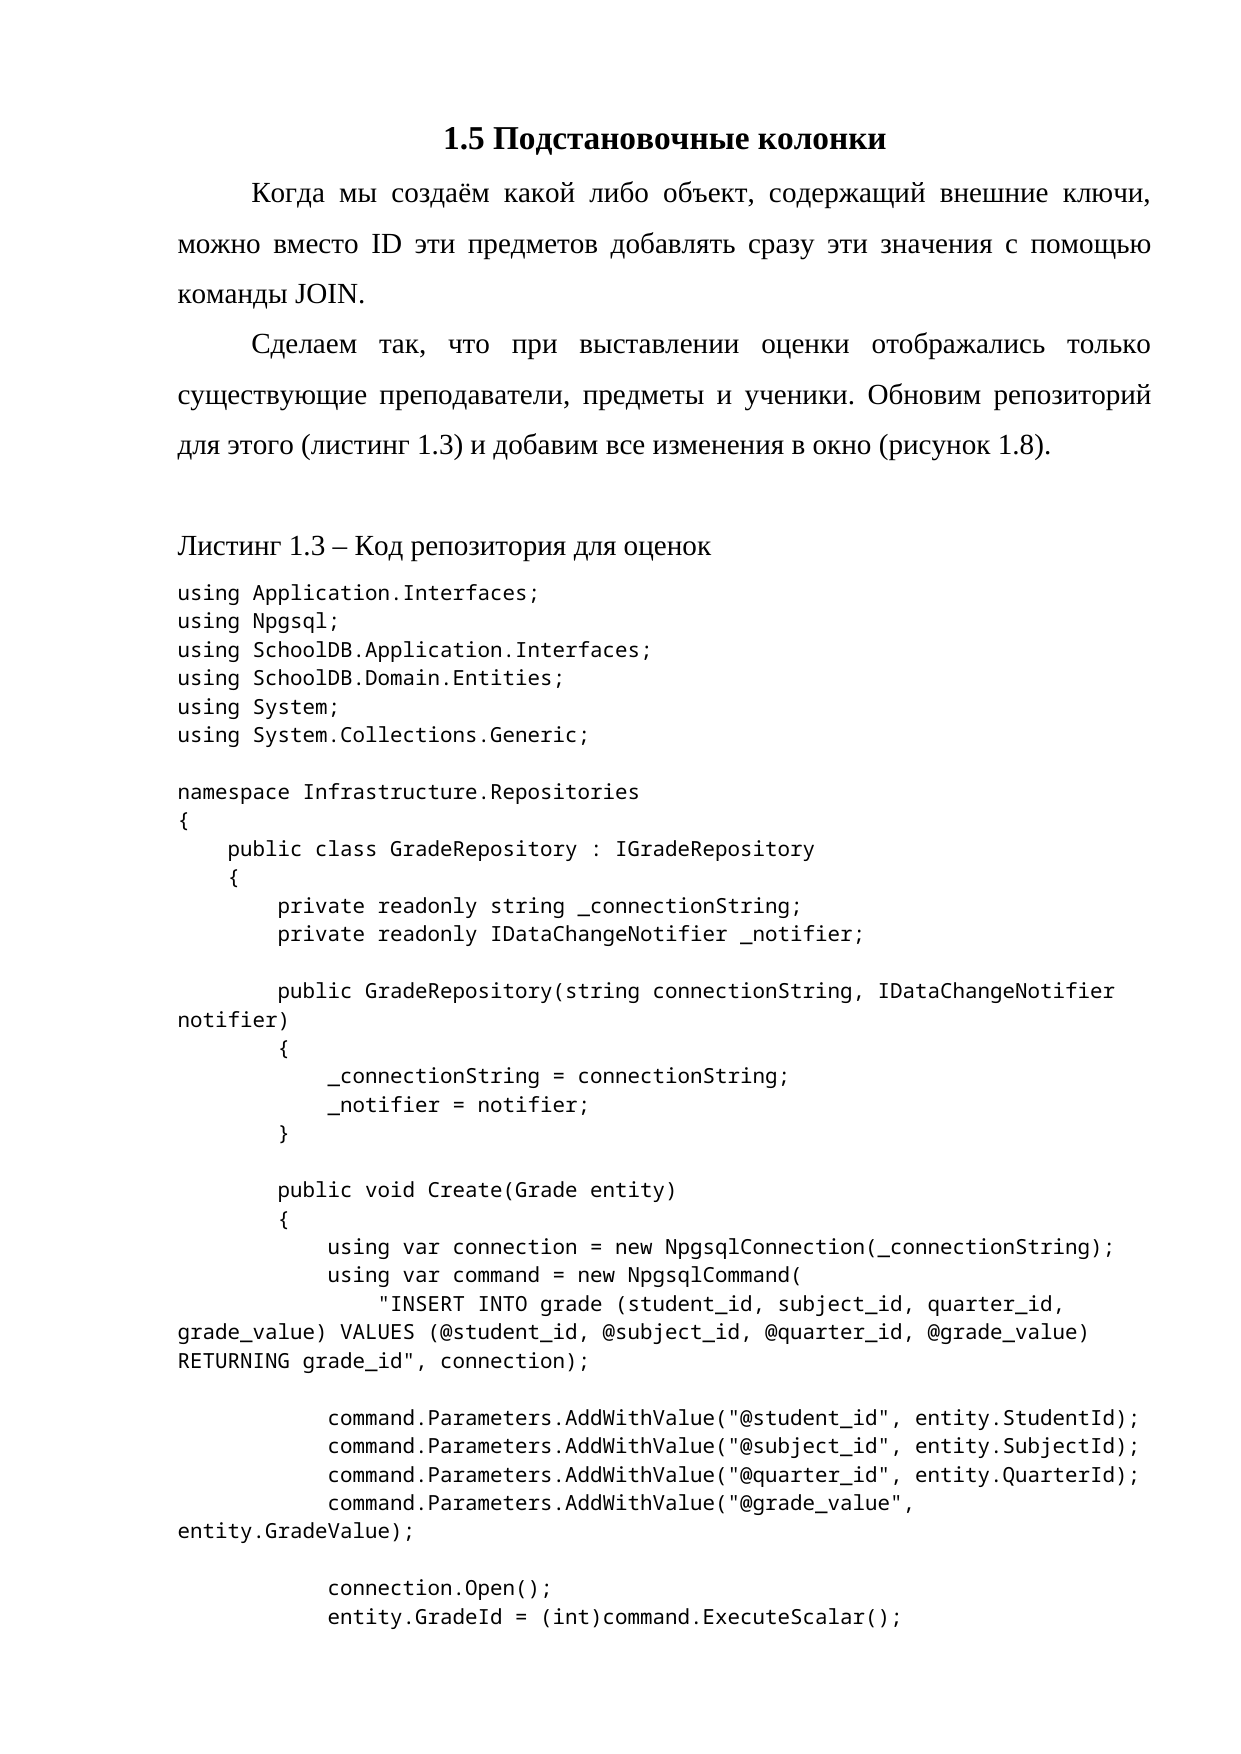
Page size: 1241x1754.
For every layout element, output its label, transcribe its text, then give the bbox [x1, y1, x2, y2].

text using var command = new NpgsqlCommand( [177, 1261, 1152, 1289]
text entity.GradeId = (int)command.ExecuteScalar(); [177, 1602, 1152, 1630]
text command.Parameters.AddWithValue("@grade_value", entity.GradeValue); [177, 1488, 1152, 1545]
text { [177, 1204, 1152, 1232]
text using Application.Interfaces; [177, 578, 1152, 607]
text { [177, 806, 1152, 834]
text using var connection = new NpgsqlConnection(_connectionString); [177, 1232, 1152, 1261]
text public class GradeRepository : IGradeRepository [177, 834, 1152, 862]
text private readonly IDataChangeNotifier _notifier; [177, 919, 1152, 948]
text Листинг 1.3 – Код репозитория для оценок [177, 528, 1152, 561]
text } [177, 1118, 1152, 1147]
text "INSERT INTO grade (student_id, subject_id, quarter_id, grade_value) VALUES (@student_id, @subject_id, @quarter_id, @grade_value) RETURNING grade_id", connection); [177, 1289, 1152, 1374]
list Подстановочные колонки [177, 118, 1152, 156]
text using SchoolDB.Application.Interfaces; [177, 635, 1152, 663]
text private readonly string _connectionString; [177, 891, 1152, 919]
text _connectionString = connectionString; [177, 1062, 1152, 1090]
list Сделаем так, что при выставлении оценки отображались только существующие преподаватели, предметы и ученики. Обновим репозиторий для этого (листинг 1.3) и добавим все изменения в окно (рисунок 1.8). [177, 327, 1152, 461]
text using SchoolDB.Domain.Entities; [177, 663, 1152, 692]
text using Npgsql; [177, 607, 1152, 635]
text namespace Infrastructure.Repositories [177, 777, 1152, 806]
text using System; [177, 692, 1152, 720]
text { [177, 862, 1152, 891]
list Когда мы создаём какой либо объект, содержащий внешние ключи, можно вместо ID эти предметов добавлять сразу эти значения с помощью команды JOIN. [177, 176, 1152, 310]
text { [177, 1033, 1152, 1062]
text command.Parameters.AddWithValue("@subject_id", entity.SubjectId); [177, 1431, 1152, 1460]
text _notifier = notifier; [177, 1090, 1152, 1118]
text public GradeRepository(string connectionString, IDataChangeNotifier notifier) [177, 976, 1152, 1033]
text public void Create(Grade entity) [177, 1175, 1152, 1204]
text command.Parameters.AddWithValue("@quarter_id", entity.QuarterId); [177, 1460, 1152, 1488]
text connection.Open(); [177, 1573, 1152, 1602]
text using System.Collections.Generic; [177, 720, 1152, 749]
text command.Parameters.AddWithValue("@student_id", entity.StudentId); [177, 1403, 1152, 1431]
